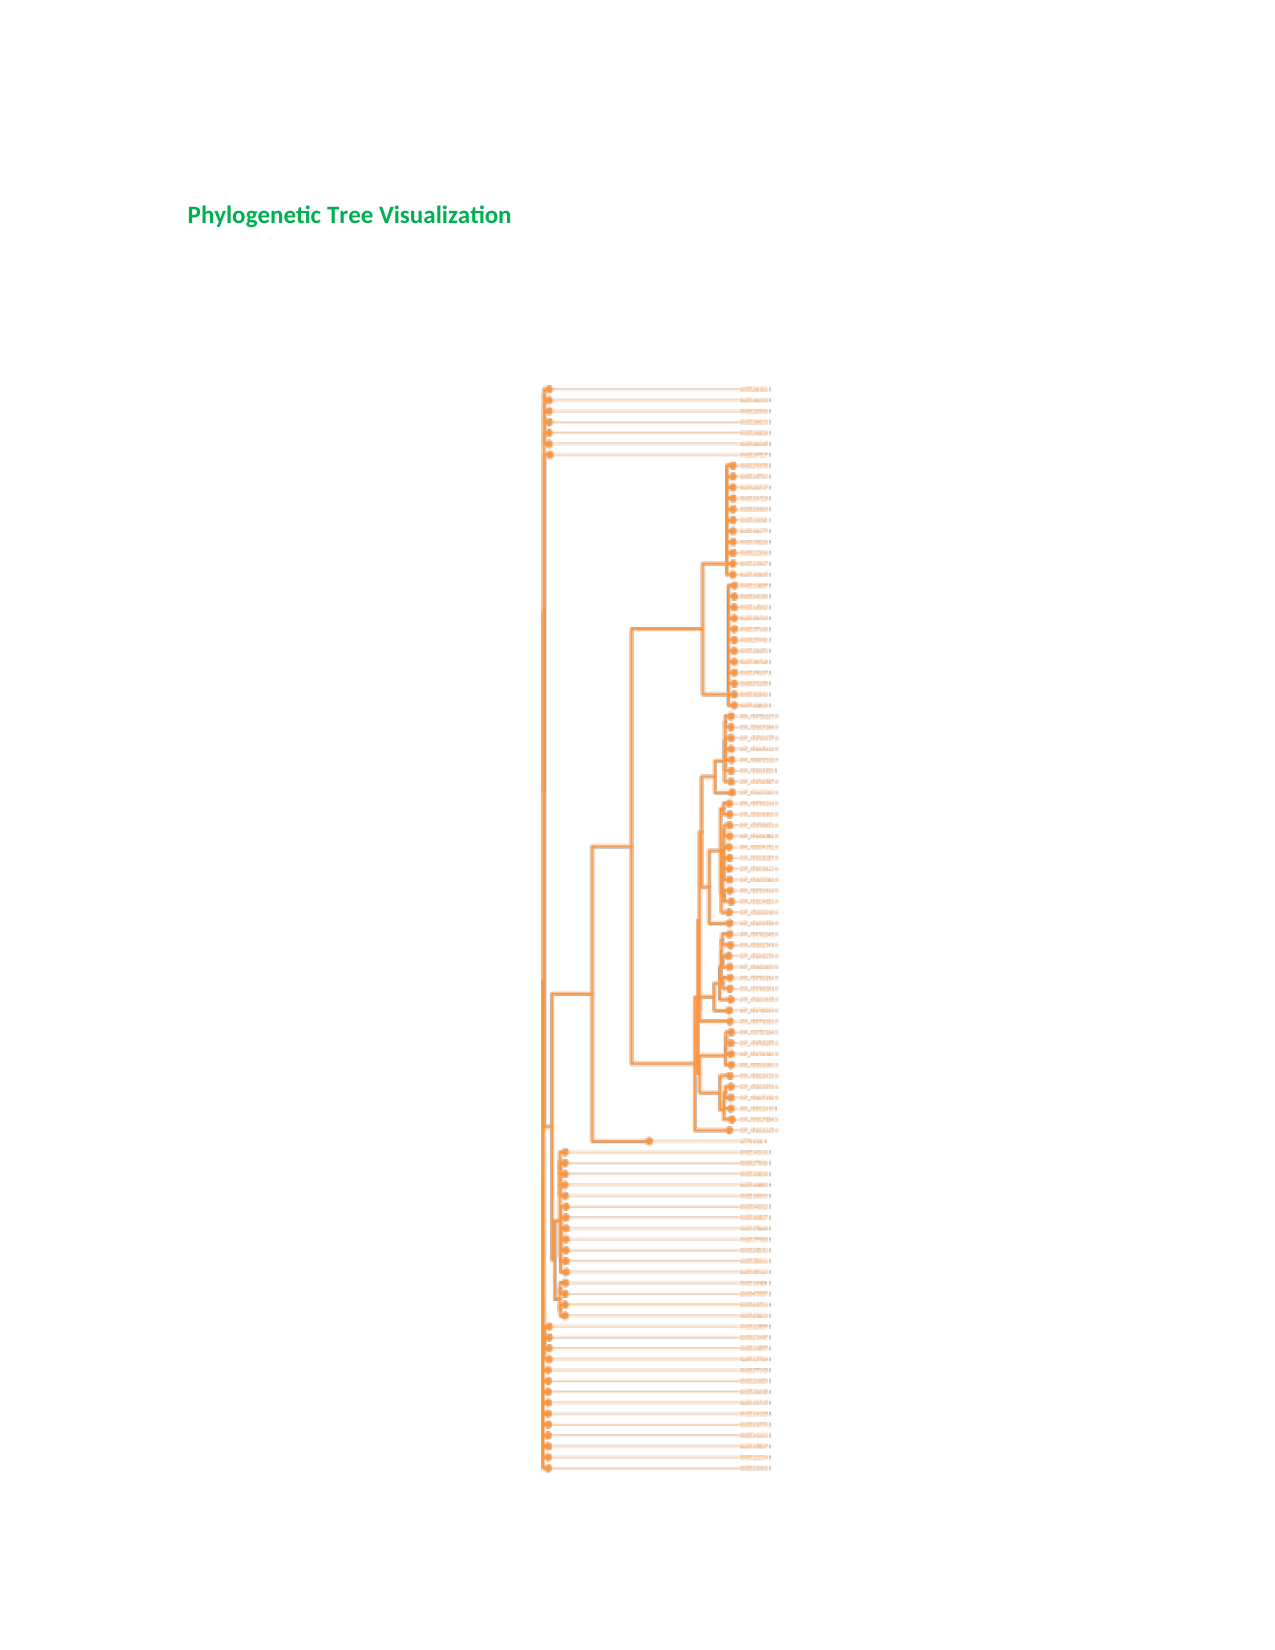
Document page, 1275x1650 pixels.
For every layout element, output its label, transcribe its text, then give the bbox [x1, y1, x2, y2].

picture [85, 309, 1240, 1549]
text Phylogenetic Tree Visualization [187, 199, 1125, 230]
